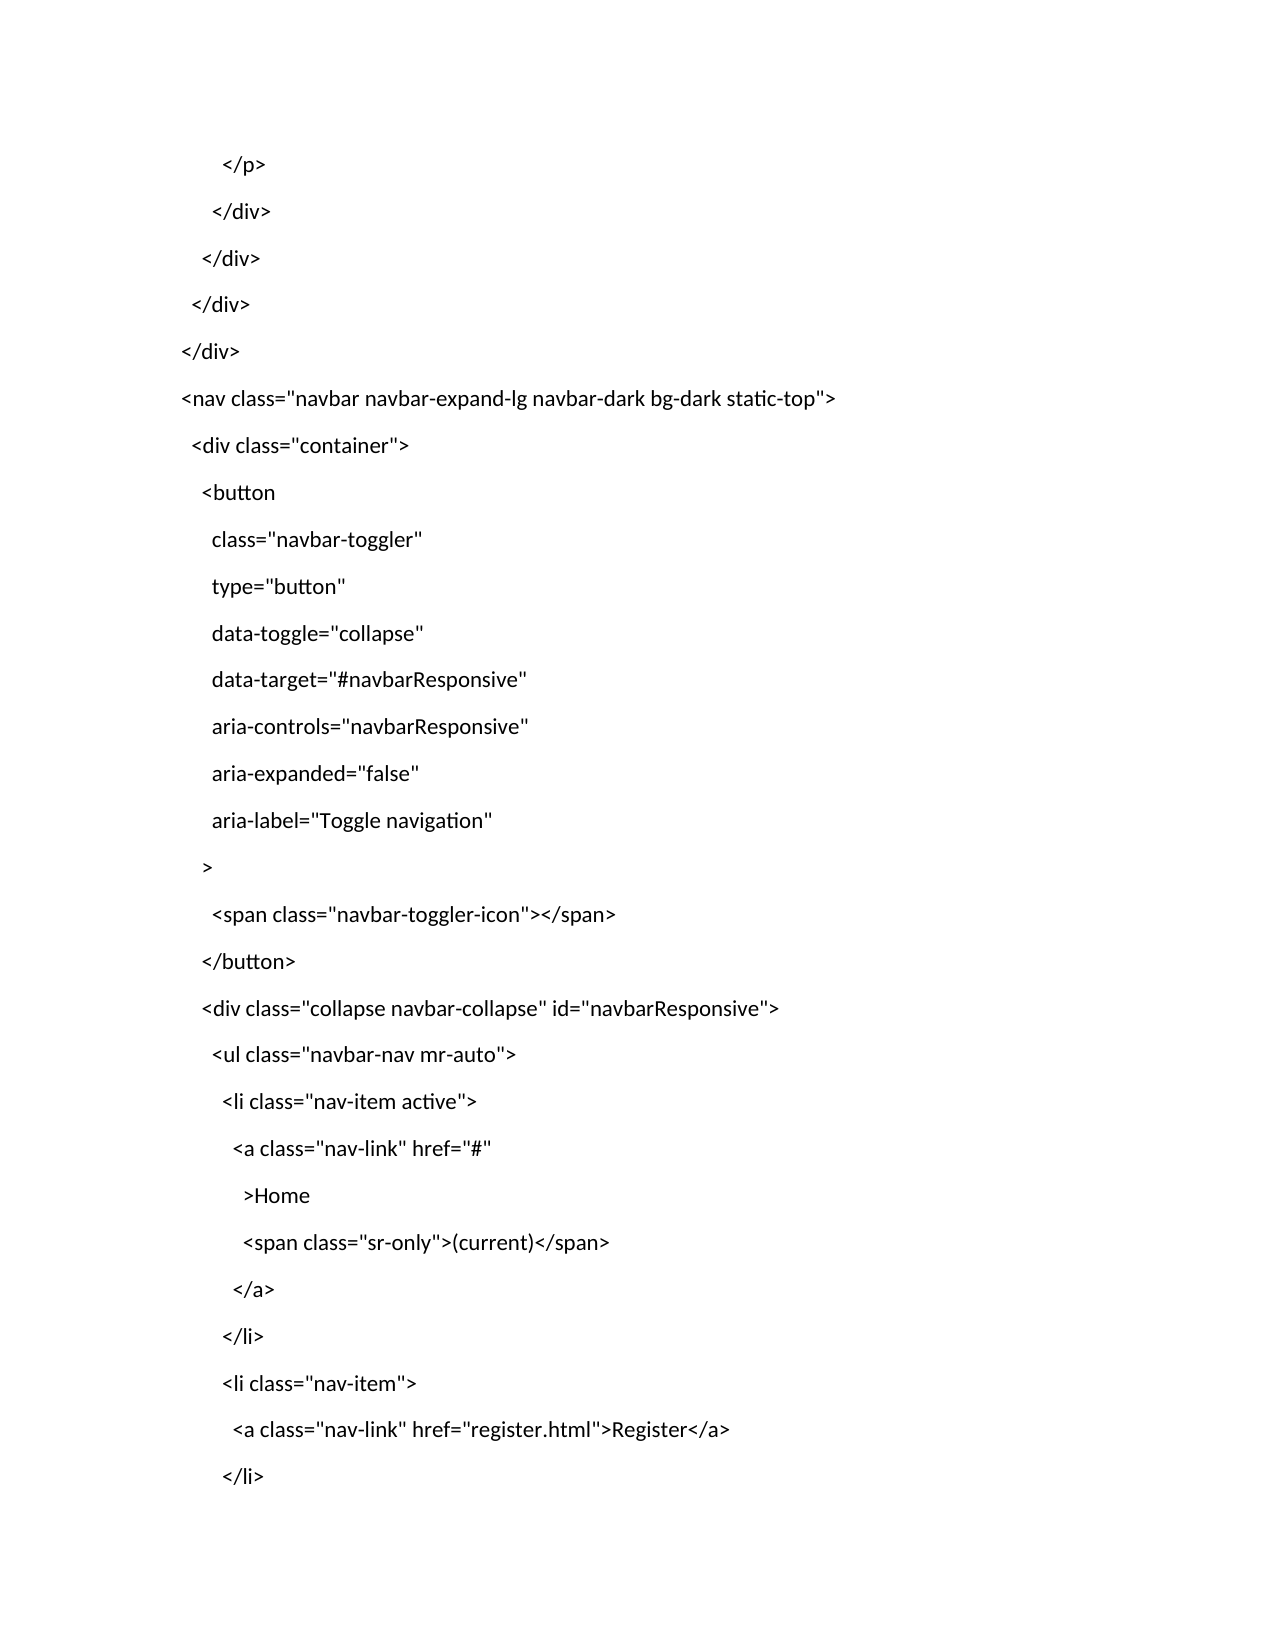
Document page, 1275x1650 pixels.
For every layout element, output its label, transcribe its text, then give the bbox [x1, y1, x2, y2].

text <a class="nav-link" href="#" [150, 1134, 1125, 1162]
text <button [150, 478, 1125, 506]
text </div> [150, 291, 1125, 319]
text data-toggle="collapse" [150, 619, 1125, 647]
text <li class="nav-item"> [150, 1369, 1125, 1397]
text <div class="container"> [150, 431, 1125, 459]
text <ul class="navbar-nav mr-auto"> [150, 1041, 1125, 1069]
text </div> [150, 244, 1125, 272]
text <div class="collapse navbar-collapse" id="navbarResponsive"> [150, 994, 1125, 1022]
text </li> [150, 1322, 1125, 1350]
text <span class="sr-only">(current)</span> [150, 1228, 1125, 1256]
text <li class="nav-item active"> [150, 1087, 1125, 1116]
text <span class="navbar-toggler-icon"></span> [150, 900, 1125, 928]
text aria-controls="navbarResponsive" [150, 712, 1125, 741]
text type="button" [150, 572, 1125, 600]
text </button> [150, 947, 1125, 975]
text </div> [150, 197, 1125, 225]
text aria-expanded="false" [150, 759, 1125, 787]
text >Home [150, 1181, 1125, 1209]
text </p> [150, 150, 1125, 178]
text </div> [150, 337, 1125, 366]
text </a> [150, 1275, 1125, 1303]
text > [150, 853, 1125, 881]
text <nav class="navbar navbar-expand-lg navbar-dark bg-dark static-top"> [150, 384, 1125, 412]
text aria-label="Toggle navigation" [150, 806, 1125, 834]
text class="navbar-toggler" [150, 525, 1125, 553]
text </li> [150, 1462, 1125, 1491]
text data-target="#navbarResponsive" [150, 666, 1125, 694]
text <a class="nav-link" href="register.html">Register</a> [150, 1416, 1125, 1444]
